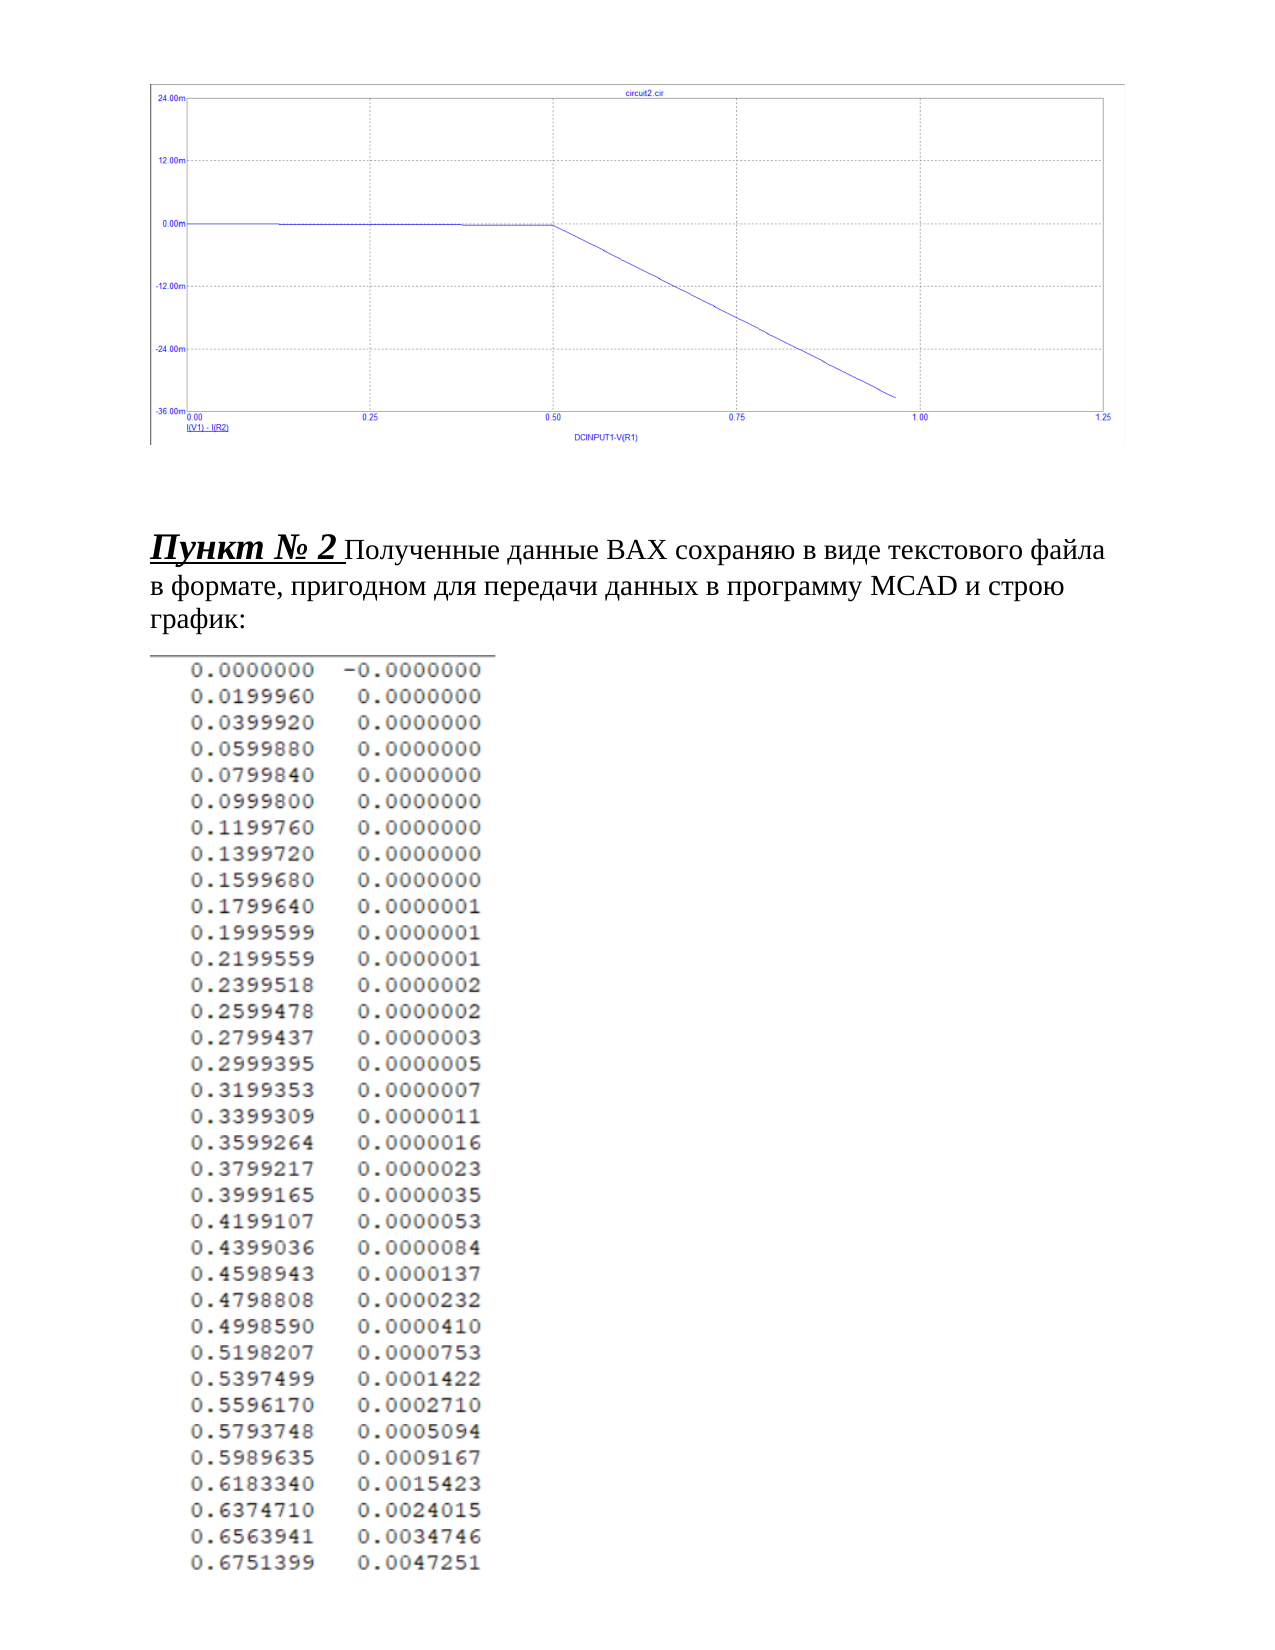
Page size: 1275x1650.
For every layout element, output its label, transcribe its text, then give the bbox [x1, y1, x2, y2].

picture [150, 655, 496, 1586]
picture [150, 84, 1125, 445]
text Пункт № 2 Полученные данные ВАХ сохраняю в виде текстового файла в формате, пригодном для передачи данных в программу MCAD и строю график: [150, 524, 1125, 635]
